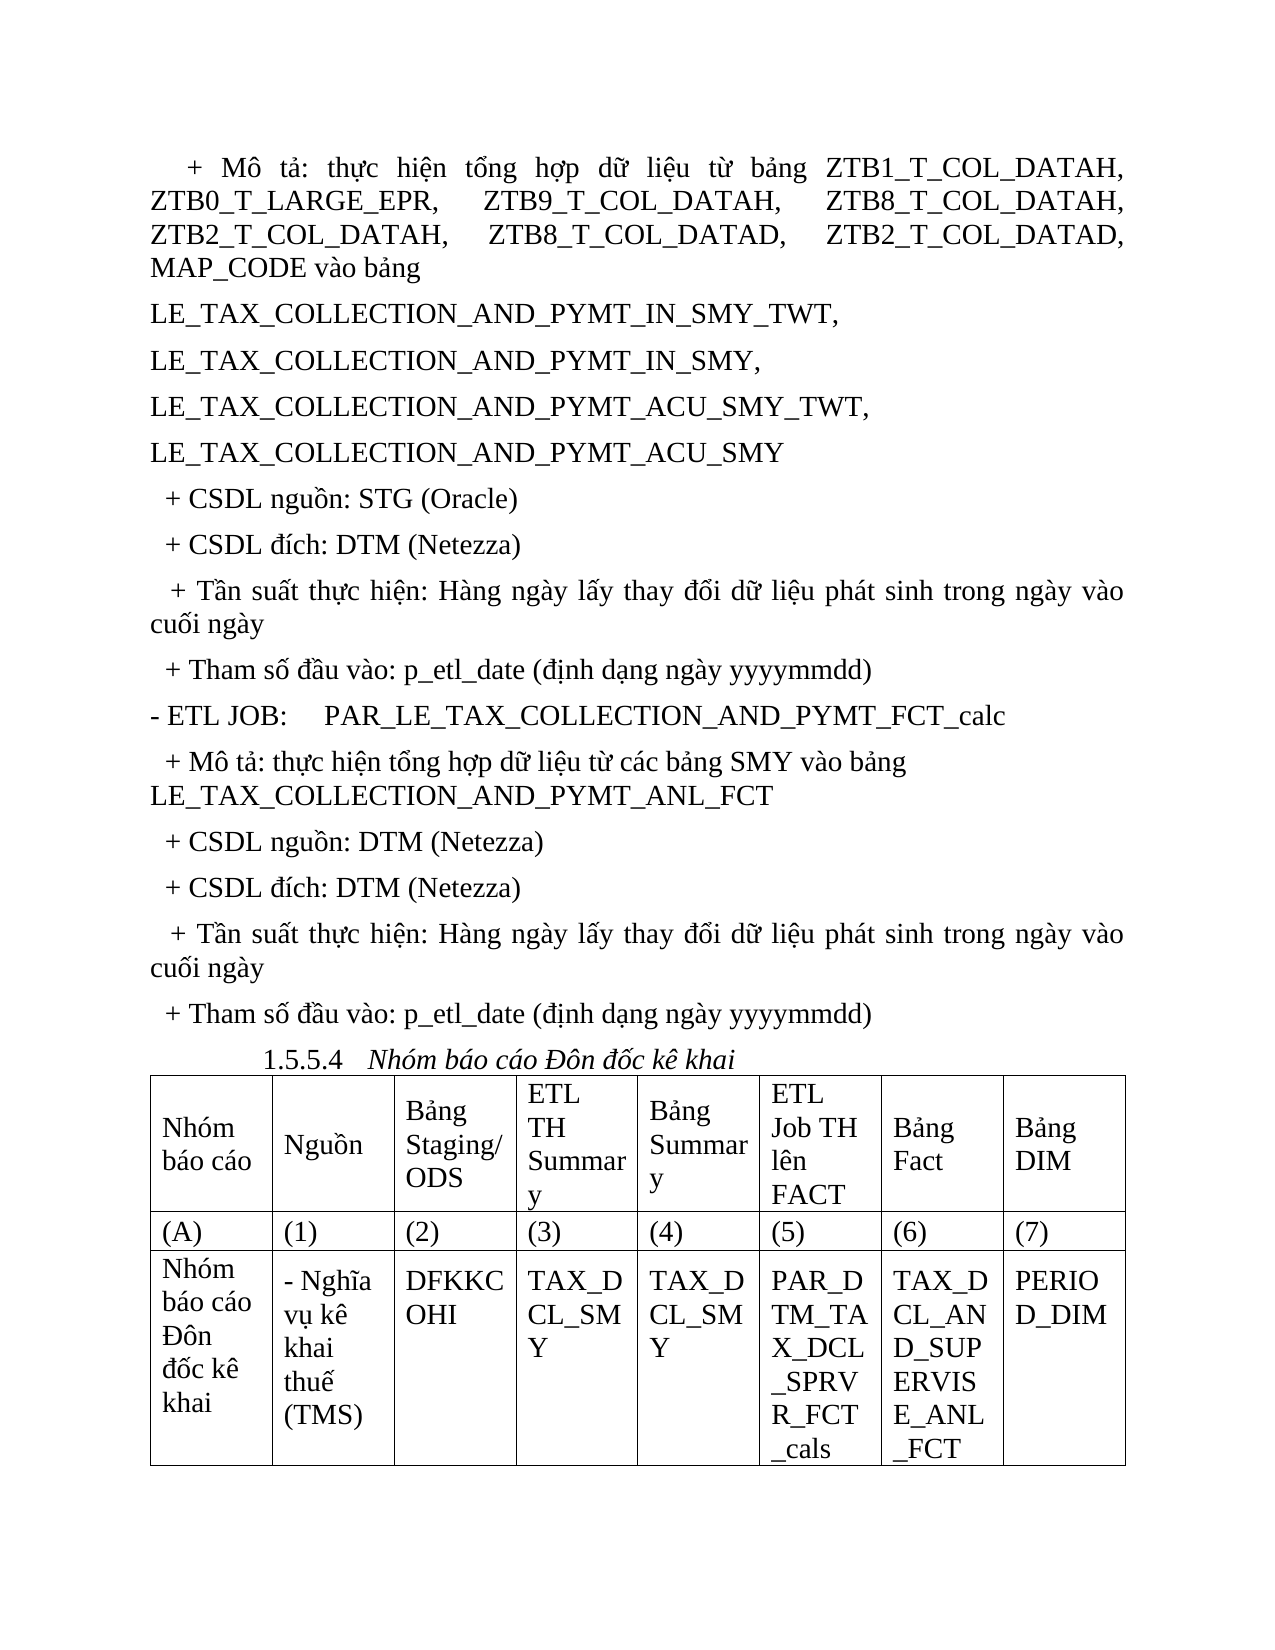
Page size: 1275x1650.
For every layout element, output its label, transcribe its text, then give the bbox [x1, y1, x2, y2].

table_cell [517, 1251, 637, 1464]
text + Tần suất thực hiện: Hàng ngày lấy thay đổi dữ liệu phát sinh trong ngày vào cuối ngày [150, 916, 1125, 983]
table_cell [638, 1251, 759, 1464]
text + Mô tả: thực hiện tổng hợp dữ liệu từ các bảng SMY vào bảng LE_TAX_COLLECTION_AND_PYMT_ANL_FCT [150, 744, 1125, 812]
text + CSDL nguồn: DTM (Netezza) [150, 824, 1125, 858]
subtitle Nhóm báo cáo Đôn đốc kê khai [262, 1042, 1125, 1075]
text + Tham số đầu vào: p_etl_date (định dạng ngày yyyymmdd) [150, 652, 1125, 686]
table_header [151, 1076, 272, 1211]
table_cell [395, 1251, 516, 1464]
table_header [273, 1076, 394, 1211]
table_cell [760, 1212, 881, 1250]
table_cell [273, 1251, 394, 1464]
text + CSDL đích: DTM (Netezza) [150, 870, 1125, 904]
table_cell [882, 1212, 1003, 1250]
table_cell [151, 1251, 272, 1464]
text + Tần suất thực hiện: Hàng ngày lấy thay đổi dữ liệu phát sinh trong ngày vào cuối ngày [150, 573, 1125, 640]
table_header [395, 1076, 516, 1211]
text LE_TAX_COLLECTION_AND_PYMT_ACU_SMY [150, 435, 1125, 468]
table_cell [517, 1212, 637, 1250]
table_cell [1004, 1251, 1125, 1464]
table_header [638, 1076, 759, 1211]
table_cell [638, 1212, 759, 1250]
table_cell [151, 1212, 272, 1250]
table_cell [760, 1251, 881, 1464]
text + CSDL đích: DTM (Netezza) [150, 527, 1125, 560]
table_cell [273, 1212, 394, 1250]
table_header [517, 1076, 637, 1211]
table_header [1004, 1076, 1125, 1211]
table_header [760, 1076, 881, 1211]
text LE_TAX_COLLECTION_AND_PYMT_IN_SMY_TWT, [150, 297, 1125, 330]
text LE_TAX_COLLECTION_AND_PYMT_IN_SMY, [150, 343, 1125, 376]
text + Mô tả: thực hiện tổng hợp dữ liệu từ bảng ZTB1_T_COL_DATAH, ZTB0_T_LARGE_EPR, ZTB9_T_COL_DATAH, ZTB8_T_COL_DATAH, ZTB2_T_COL_DATAH, ZTB8_T_COL_DATAD, ZTB2_T_COL_DATAD, MAP_CODE vào bảng [150, 150, 1125, 284]
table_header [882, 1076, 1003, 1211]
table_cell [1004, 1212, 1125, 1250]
text LE_TAX_COLLECTION_AND_PYMT_ACU_SMY_TWT, [150, 389, 1125, 422]
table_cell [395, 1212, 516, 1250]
text + CSDL nguồn: STG (Oracle) [150, 481, 1125, 514]
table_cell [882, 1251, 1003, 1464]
text - ETL JOB: PAR_LE_TAX_COLLECTION_AND_PYMT_FCT_calc [150, 698, 1125, 732]
text + Tham số đầu vào: p_etl_date (định dạng ngày yyyymmdd) [150, 996, 1125, 1029]
